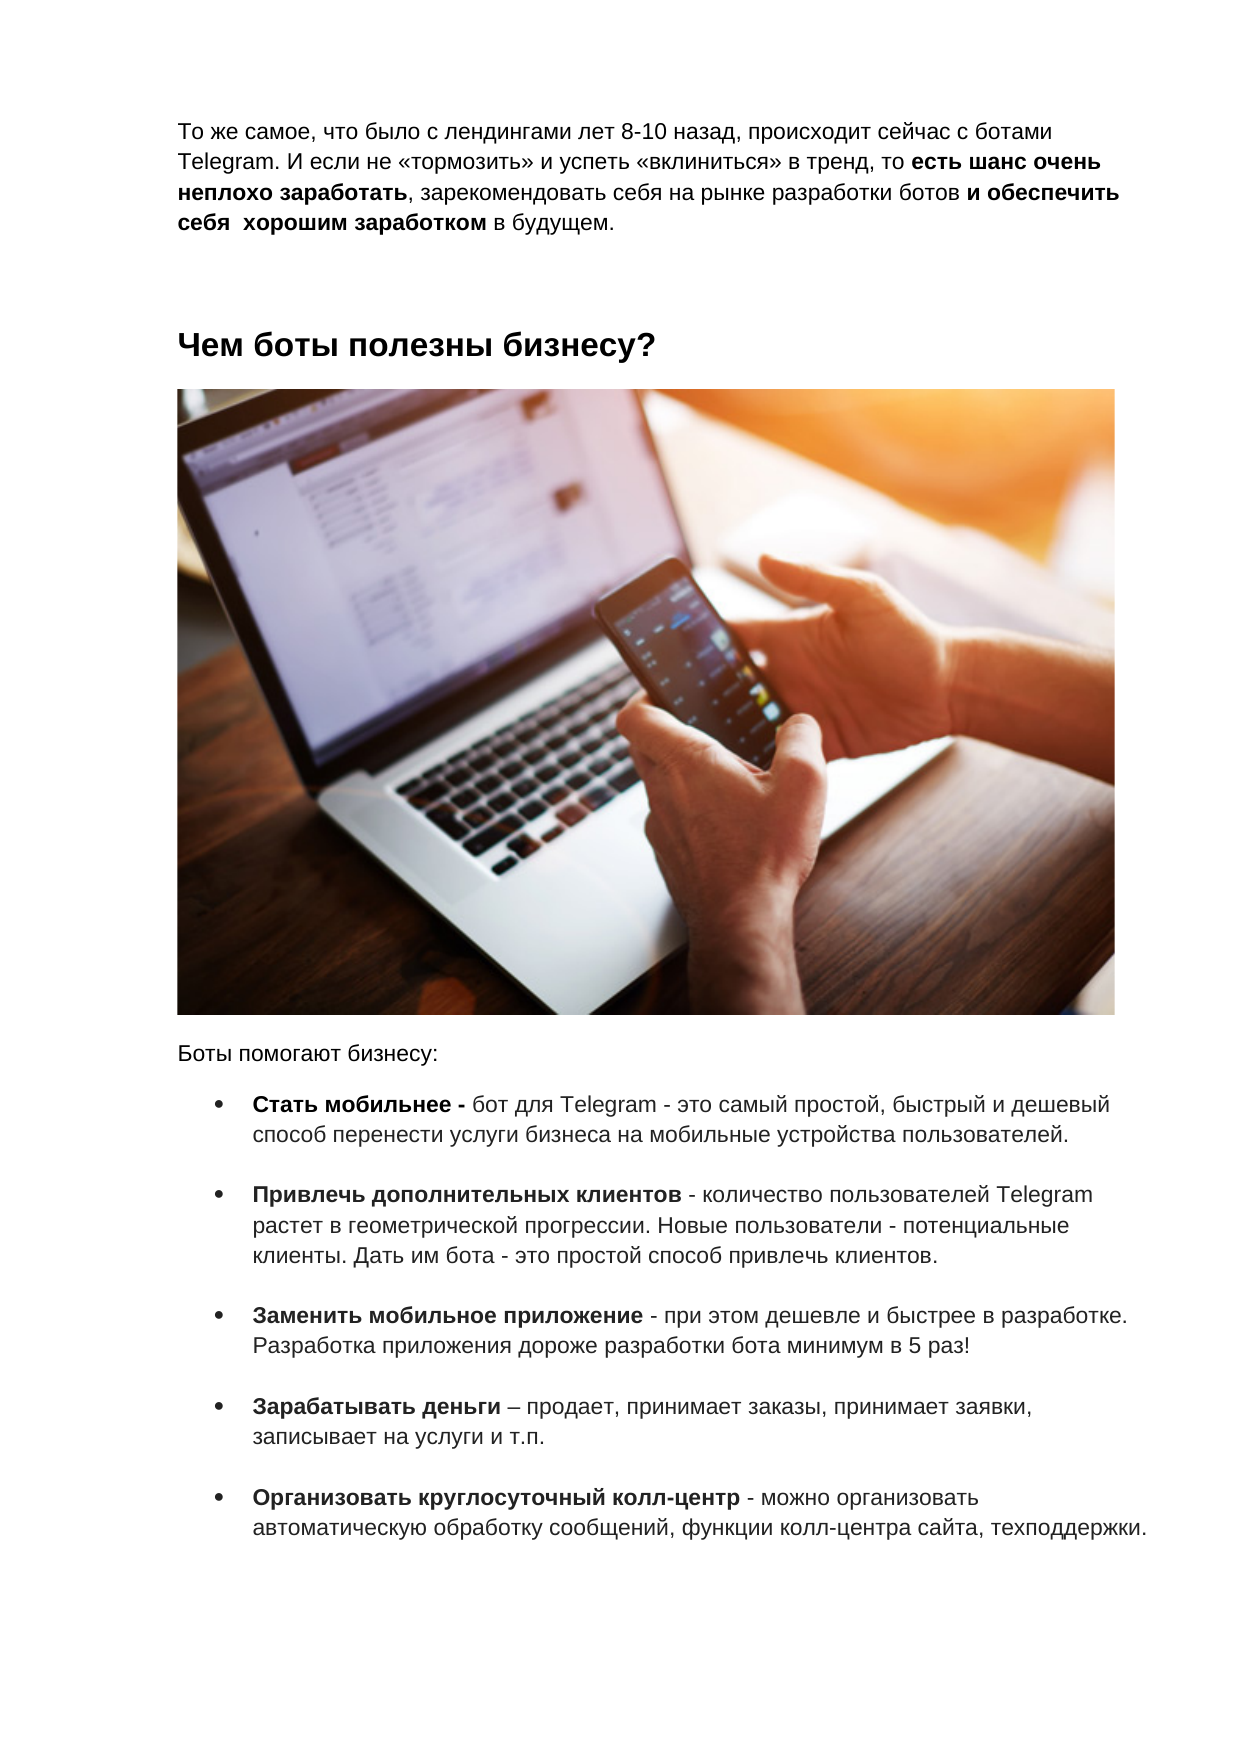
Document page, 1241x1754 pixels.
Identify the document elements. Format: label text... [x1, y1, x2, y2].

list Стать мобильнее - бот для Telegram - это самый простой, быстрый и дешевый способ перенести услуги бизнеса на мобильные устройства пользователей. [215, 1091, 1152, 1147]
list Привлечь дополнительных клиентов - количество пользователей Telegram растет в геометрической прогрессии. Новые пользователи - потенциальные клиенты. Дать им бота - это простой способ привлечь клиентов. [215, 1181, 1152, 1268]
picture [177, 389, 1115, 1015]
list Организовать круглосуточный колл-центр - можно организовать автоматическую обработку сообщений, функции колл-центра сайта, техподдержки. [215, 1483, 1152, 1540]
text Чем боты полезны бизнесу? [177, 325, 1152, 363]
text Боты помогают бизнесу: [177, 1040, 1152, 1066]
list Заменить мобильное приложение - при этом дешевле и быстрее в разработке. Разработка приложения дороже разработки бота минимум в 5 раз! [215, 1302, 1152, 1359]
list Зарабатывать деньги – продает, принимает заказы, принимает заявки, записывает на услуги и т.п. [215, 1393, 1152, 1449]
text То же самое, что было с лендингами лет 8-10 назад, происходит сейчас с ботами Telegram. И если не «тормозить» и успеть «вклиниться» в тренд, то есть шанс очень неплохо заработать, зарекомендовать себя на рынке разработки ботов и обеспечить себя хорошим заработком в будущем. [177, 118, 1152, 235]
